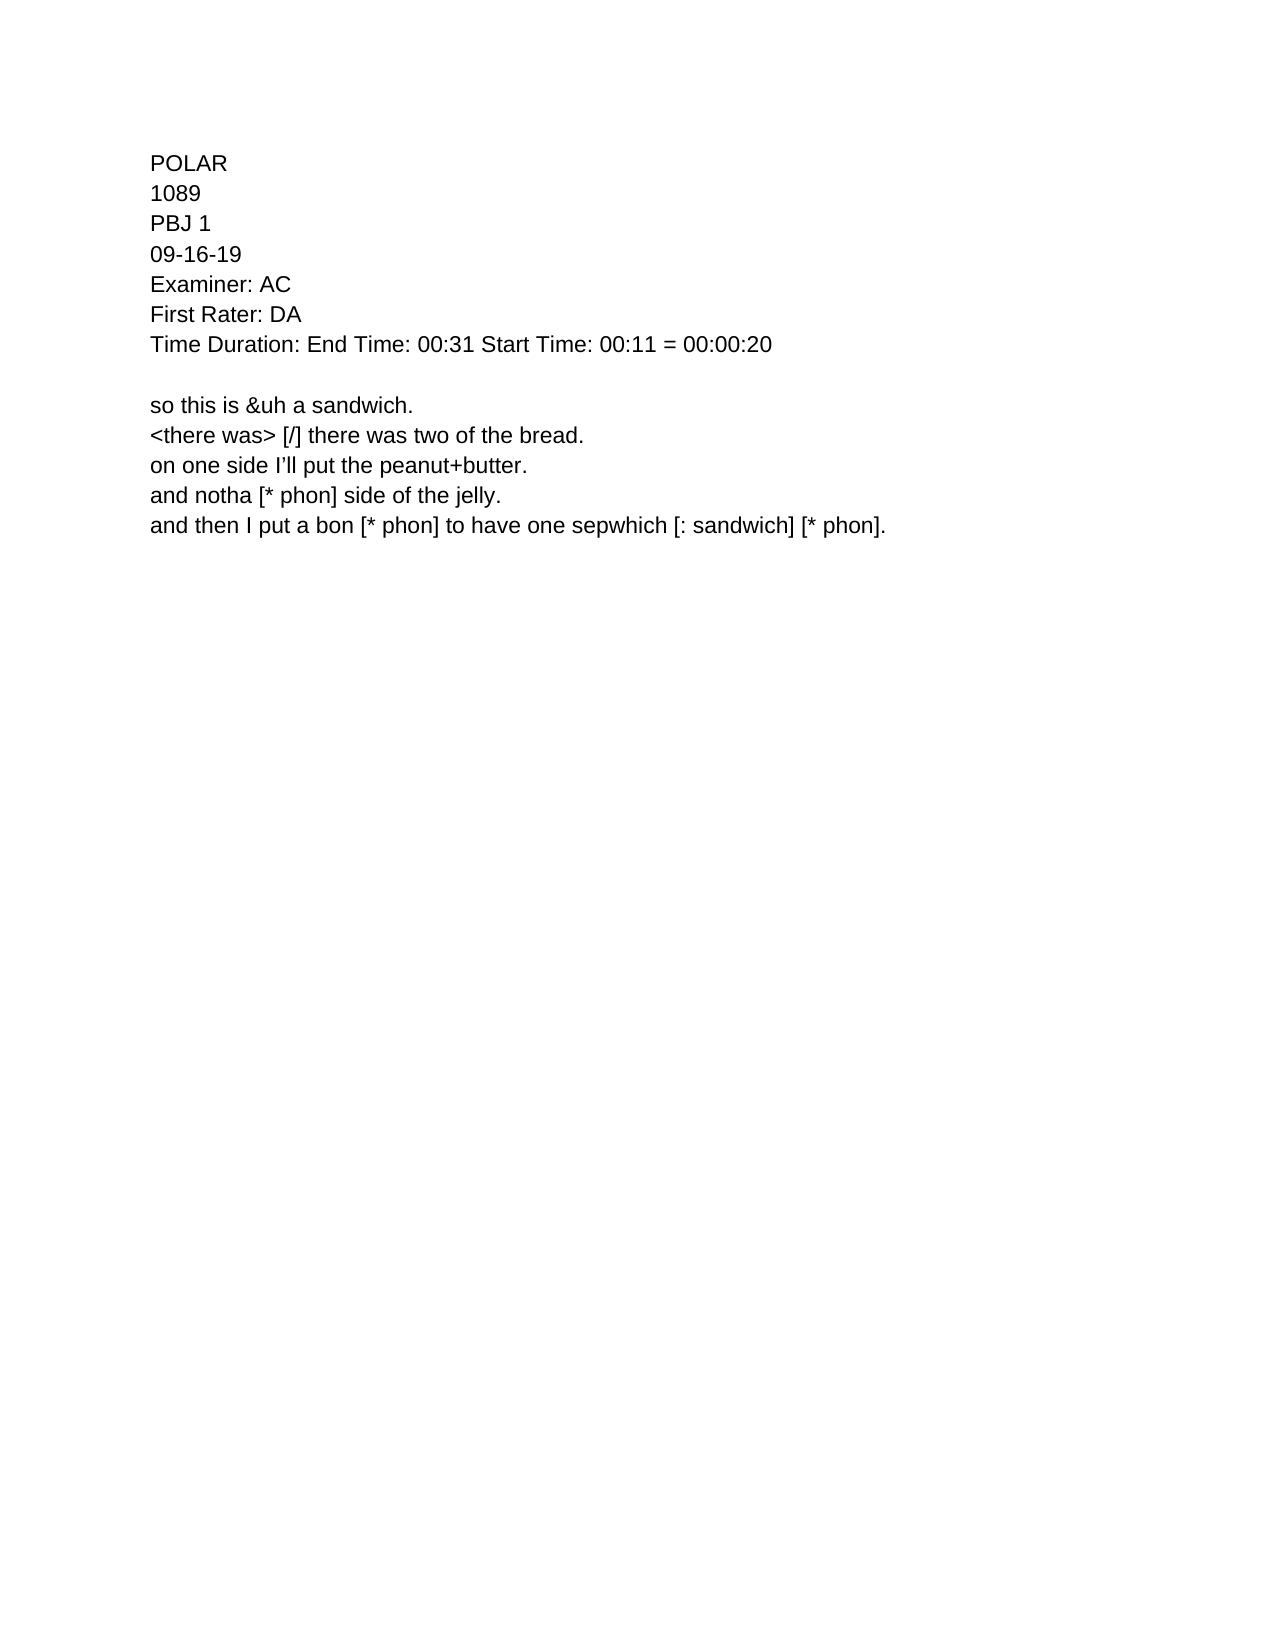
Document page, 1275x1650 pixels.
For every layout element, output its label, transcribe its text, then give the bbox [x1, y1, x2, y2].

text Examiner: AC [150, 271, 1125, 297]
text PBJ 1 [150, 210, 1125, 237]
text and then I put a bon [* phon] to have one sepwhich [: sandwich] [* phon]. [150, 512, 1125, 539]
text 1089 [150, 180, 1125, 207]
text <there was> [/] there was two of the bread. [150, 422, 1125, 448]
text 09-16-19 [150, 241, 1125, 267]
text First Rater: DA [150, 301, 1125, 327]
text on one side I’ll put the peanut+butter. [150, 452, 1125, 478]
text and notha [* phon] side of the jelly. [150, 482, 1125, 509]
text Time Duration: End Time: 00:31 Start Time: 00:11 = 00:00:20 [150, 331, 1125, 358]
text POLAR [150, 150, 1125, 176]
text so this is &uh a sandwich. [150, 392, 1125, 418]
